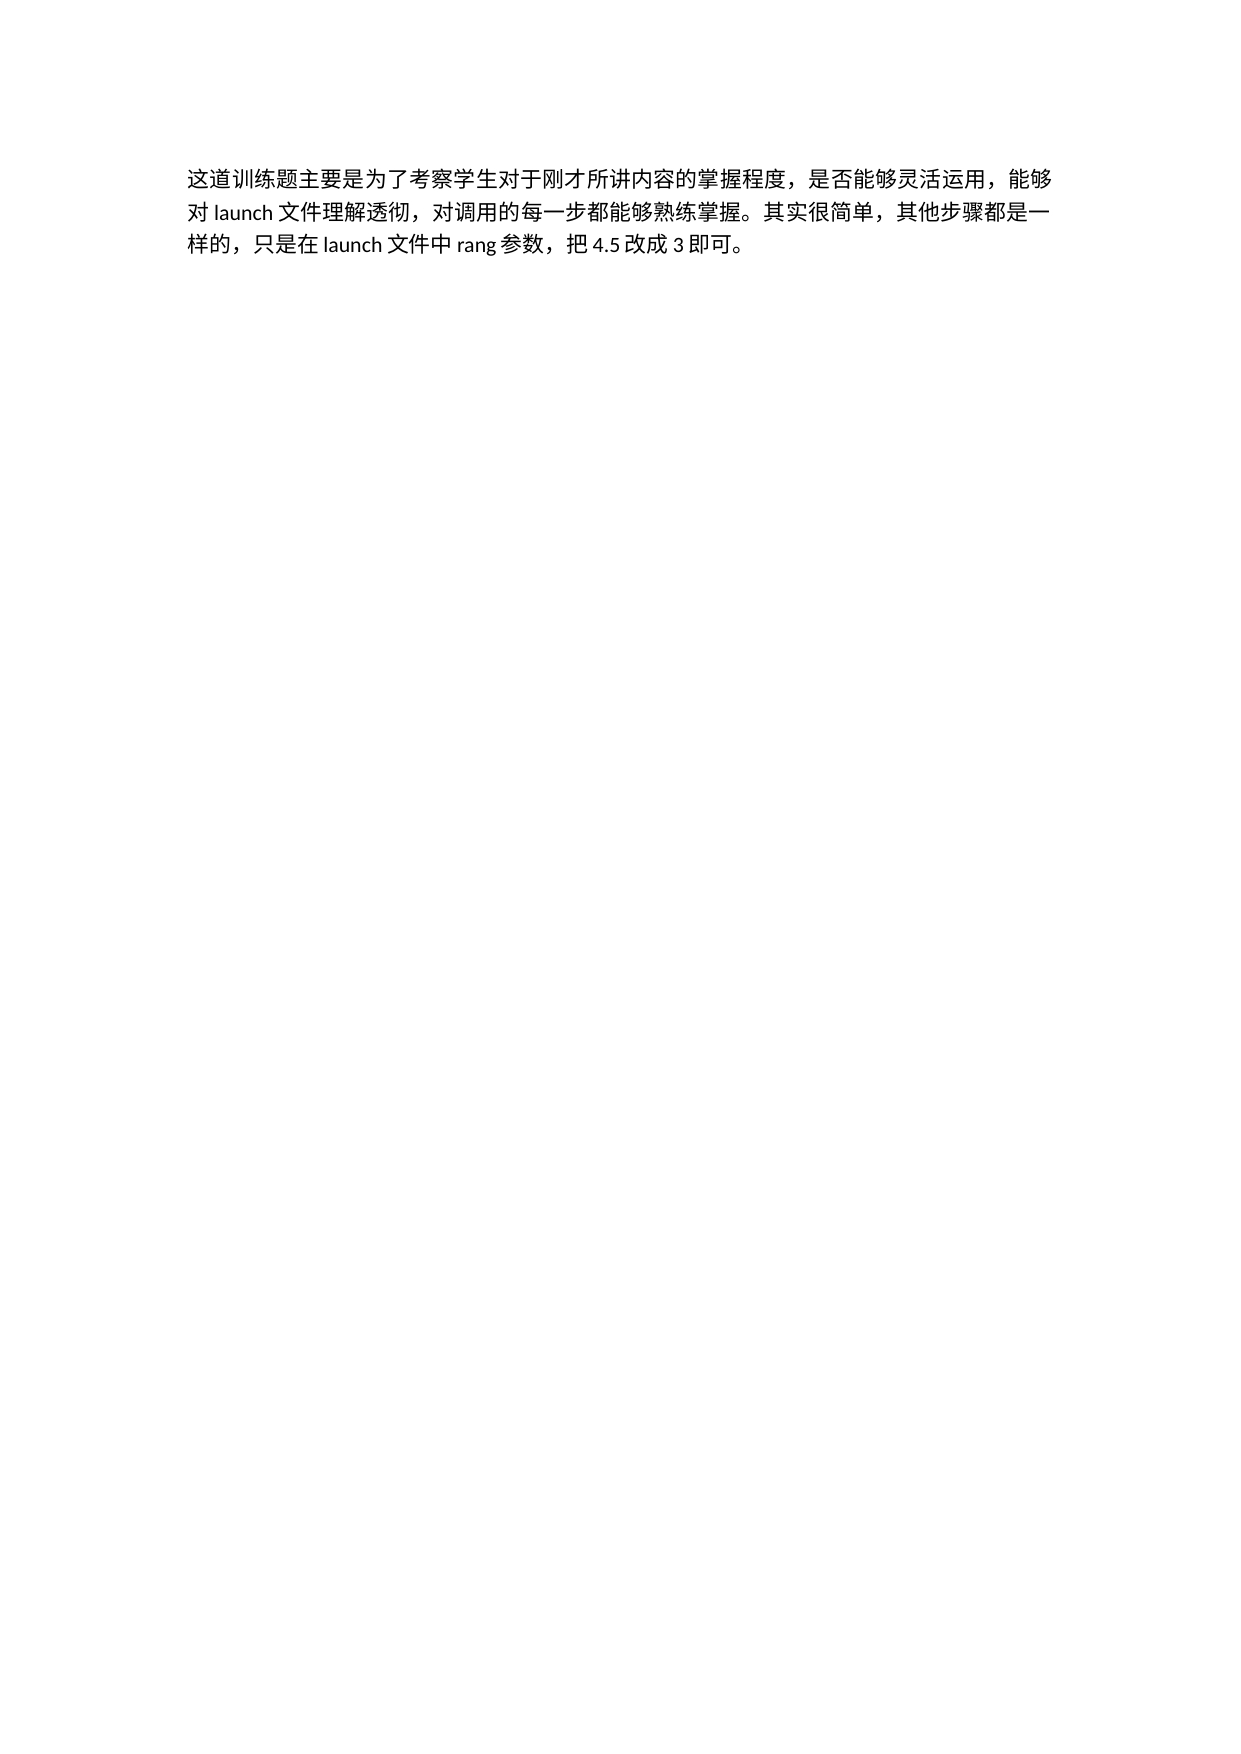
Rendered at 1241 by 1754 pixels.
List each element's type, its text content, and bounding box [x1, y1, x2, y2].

text 这道训练题主要是为了考察学生对于刚才所讲内容的掌握程度，是否能够灵活运用，能够对launch文件理解透彻，对调用的每一步都能够熟练掌握。其实很简单，其他步骤都是一样的，只是在launch文件中rang参数，把4.5改成3即可。 [187, 162, 1053, 259]
